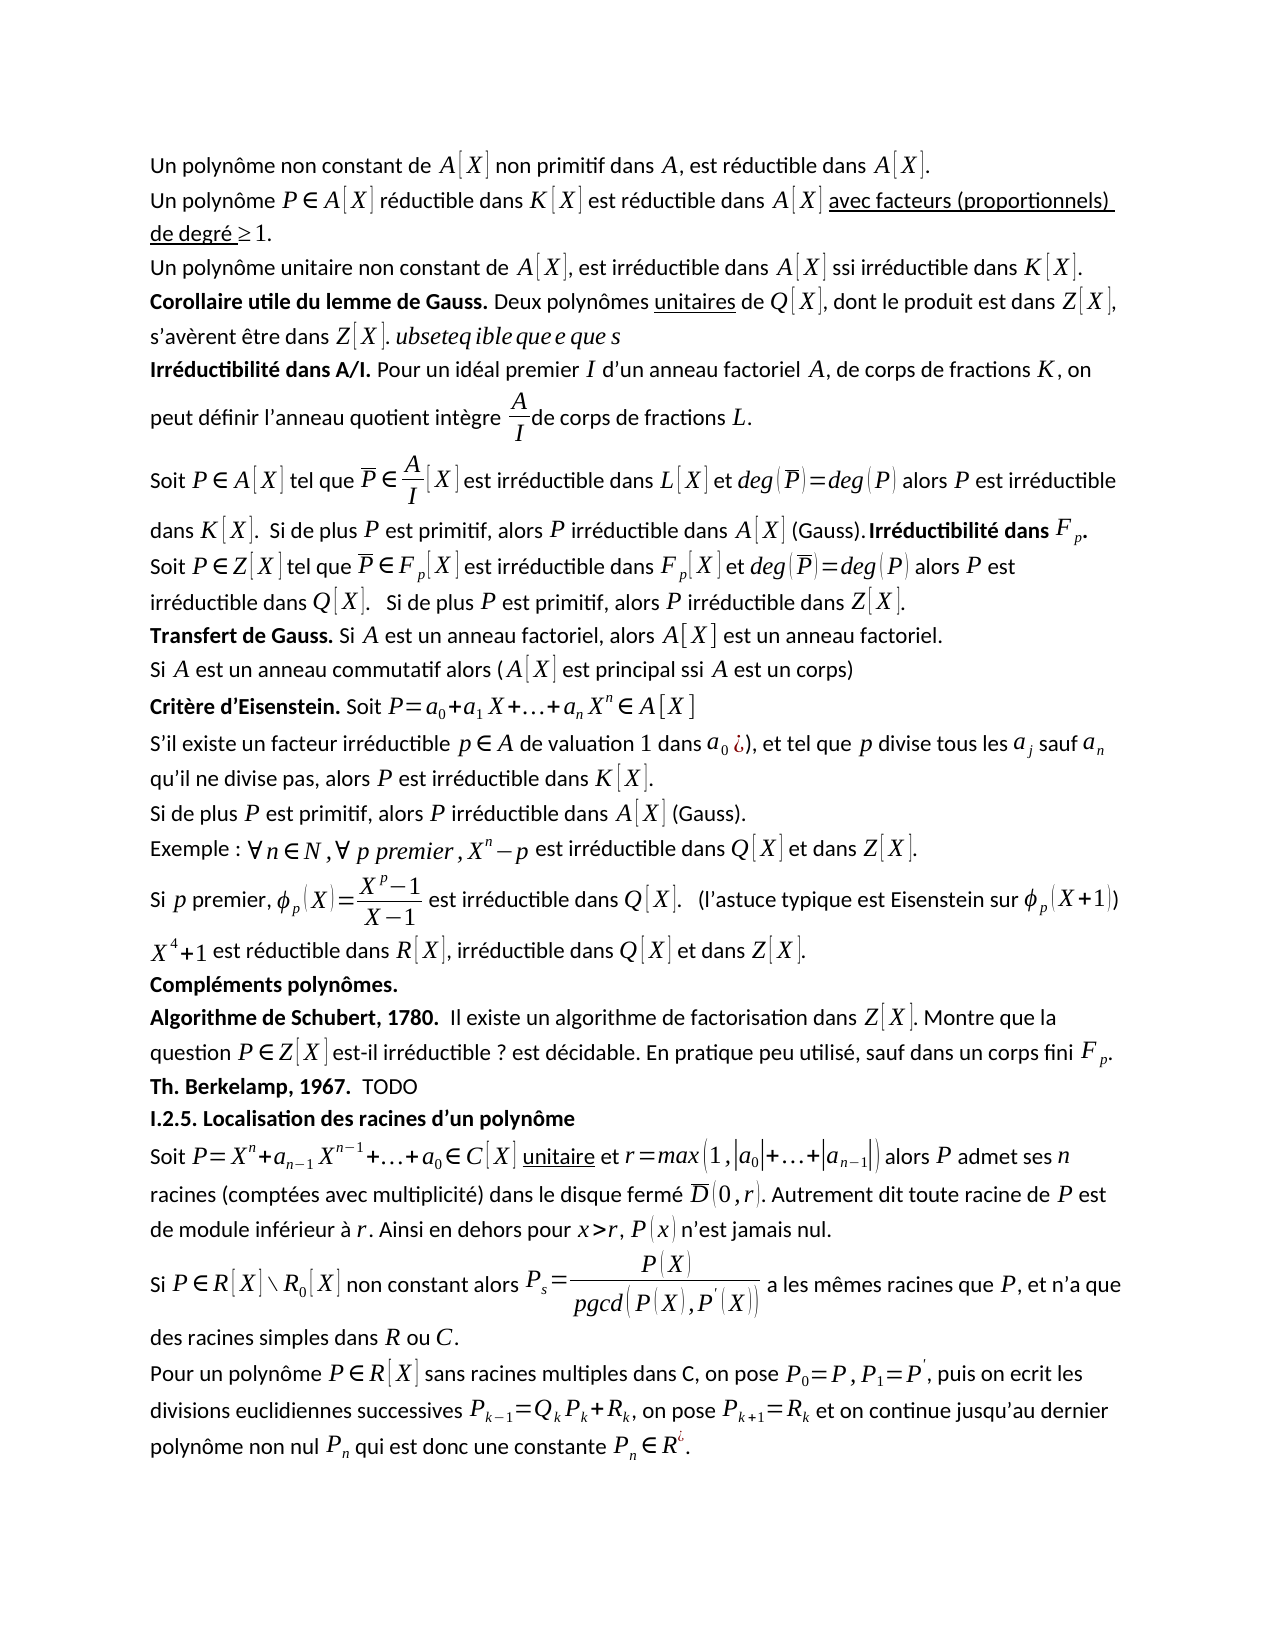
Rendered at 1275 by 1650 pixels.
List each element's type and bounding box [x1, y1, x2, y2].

text [150, 150, 1125, 1463]
